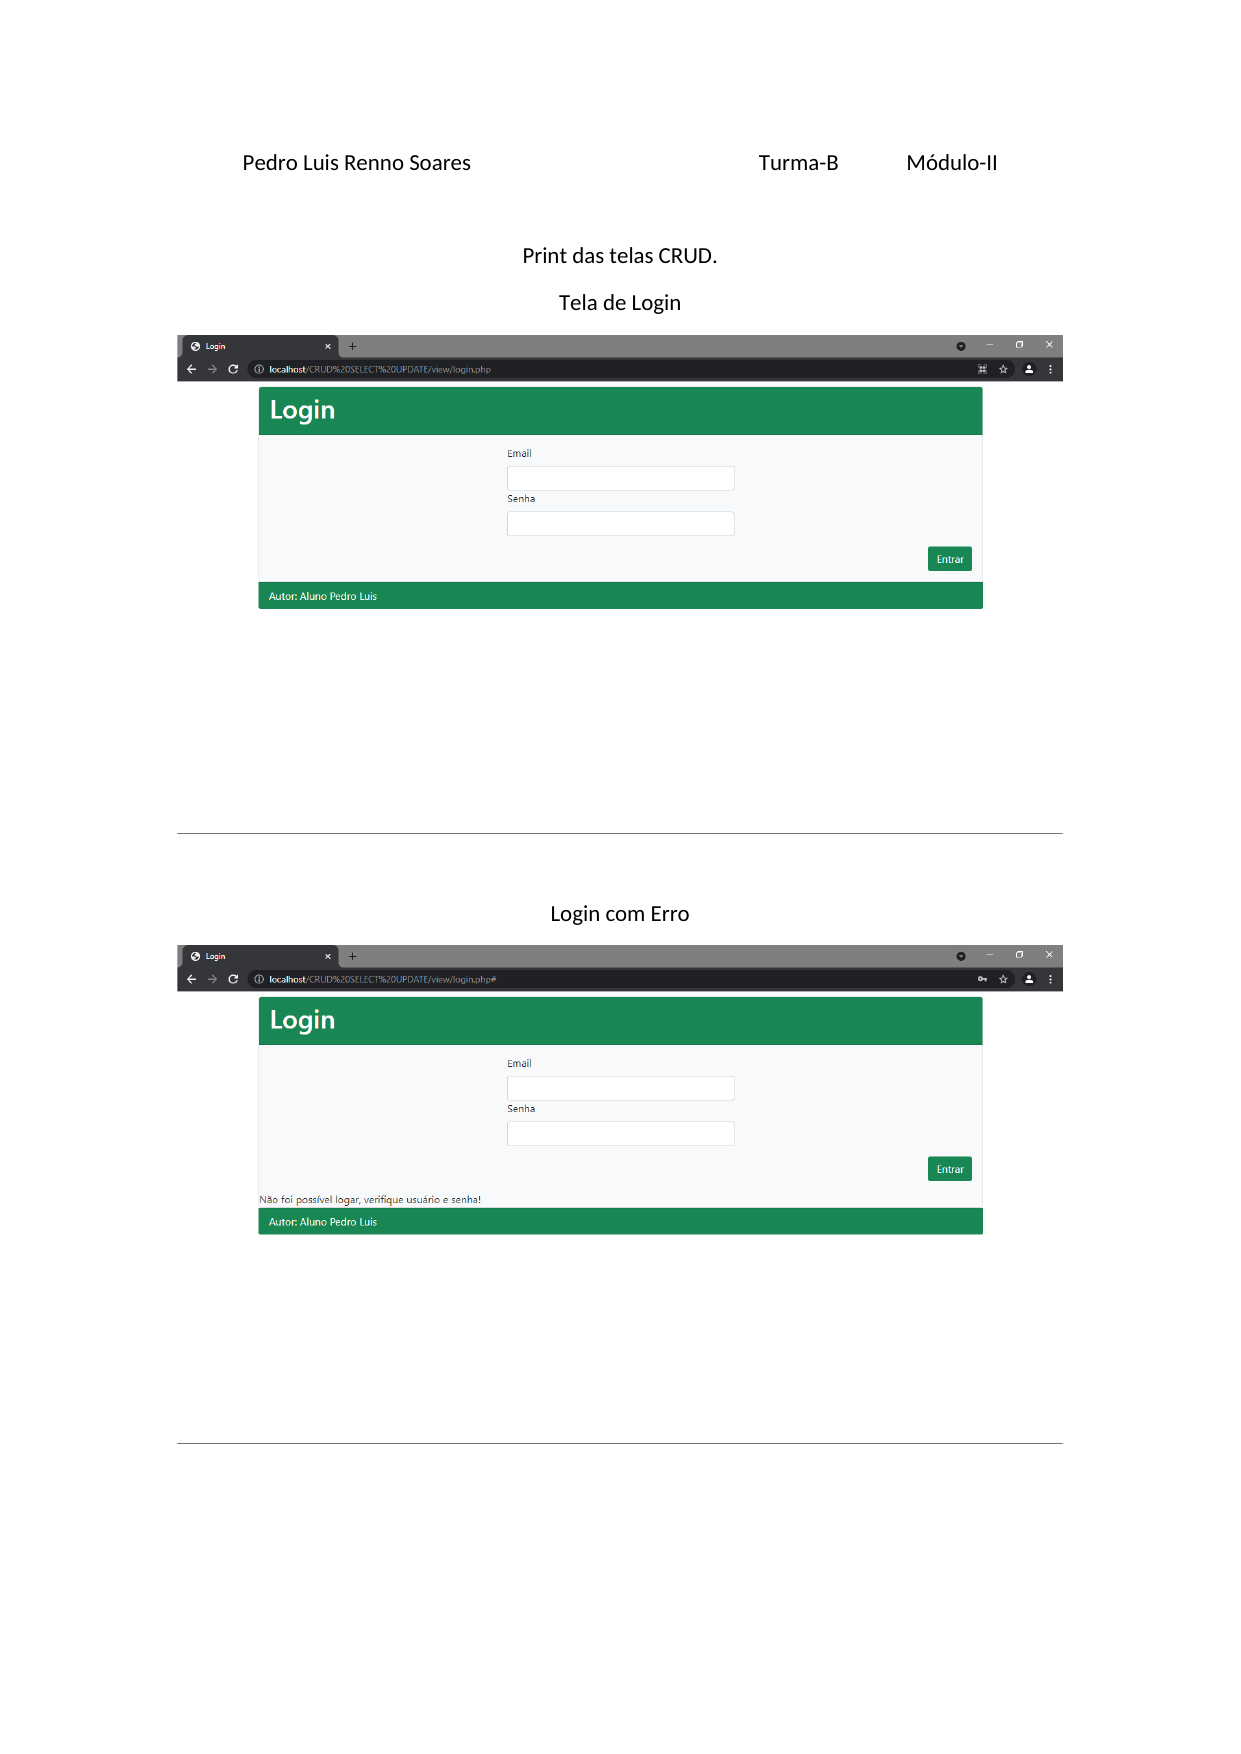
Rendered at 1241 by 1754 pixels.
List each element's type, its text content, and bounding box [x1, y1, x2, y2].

picture [177, 335, 1063, 834]
text Tela de Login [177, 288, 1063, 316]
picture [177, 945, 1063, 1444]
text Login com Erro [177, 899, 1063, 927]
text Print das telas CRUD. [177, 241, 1063, 269]
text Pedro Luis Renno Soares Turma-B Módulo-II [177, 148, 1063, 176]
